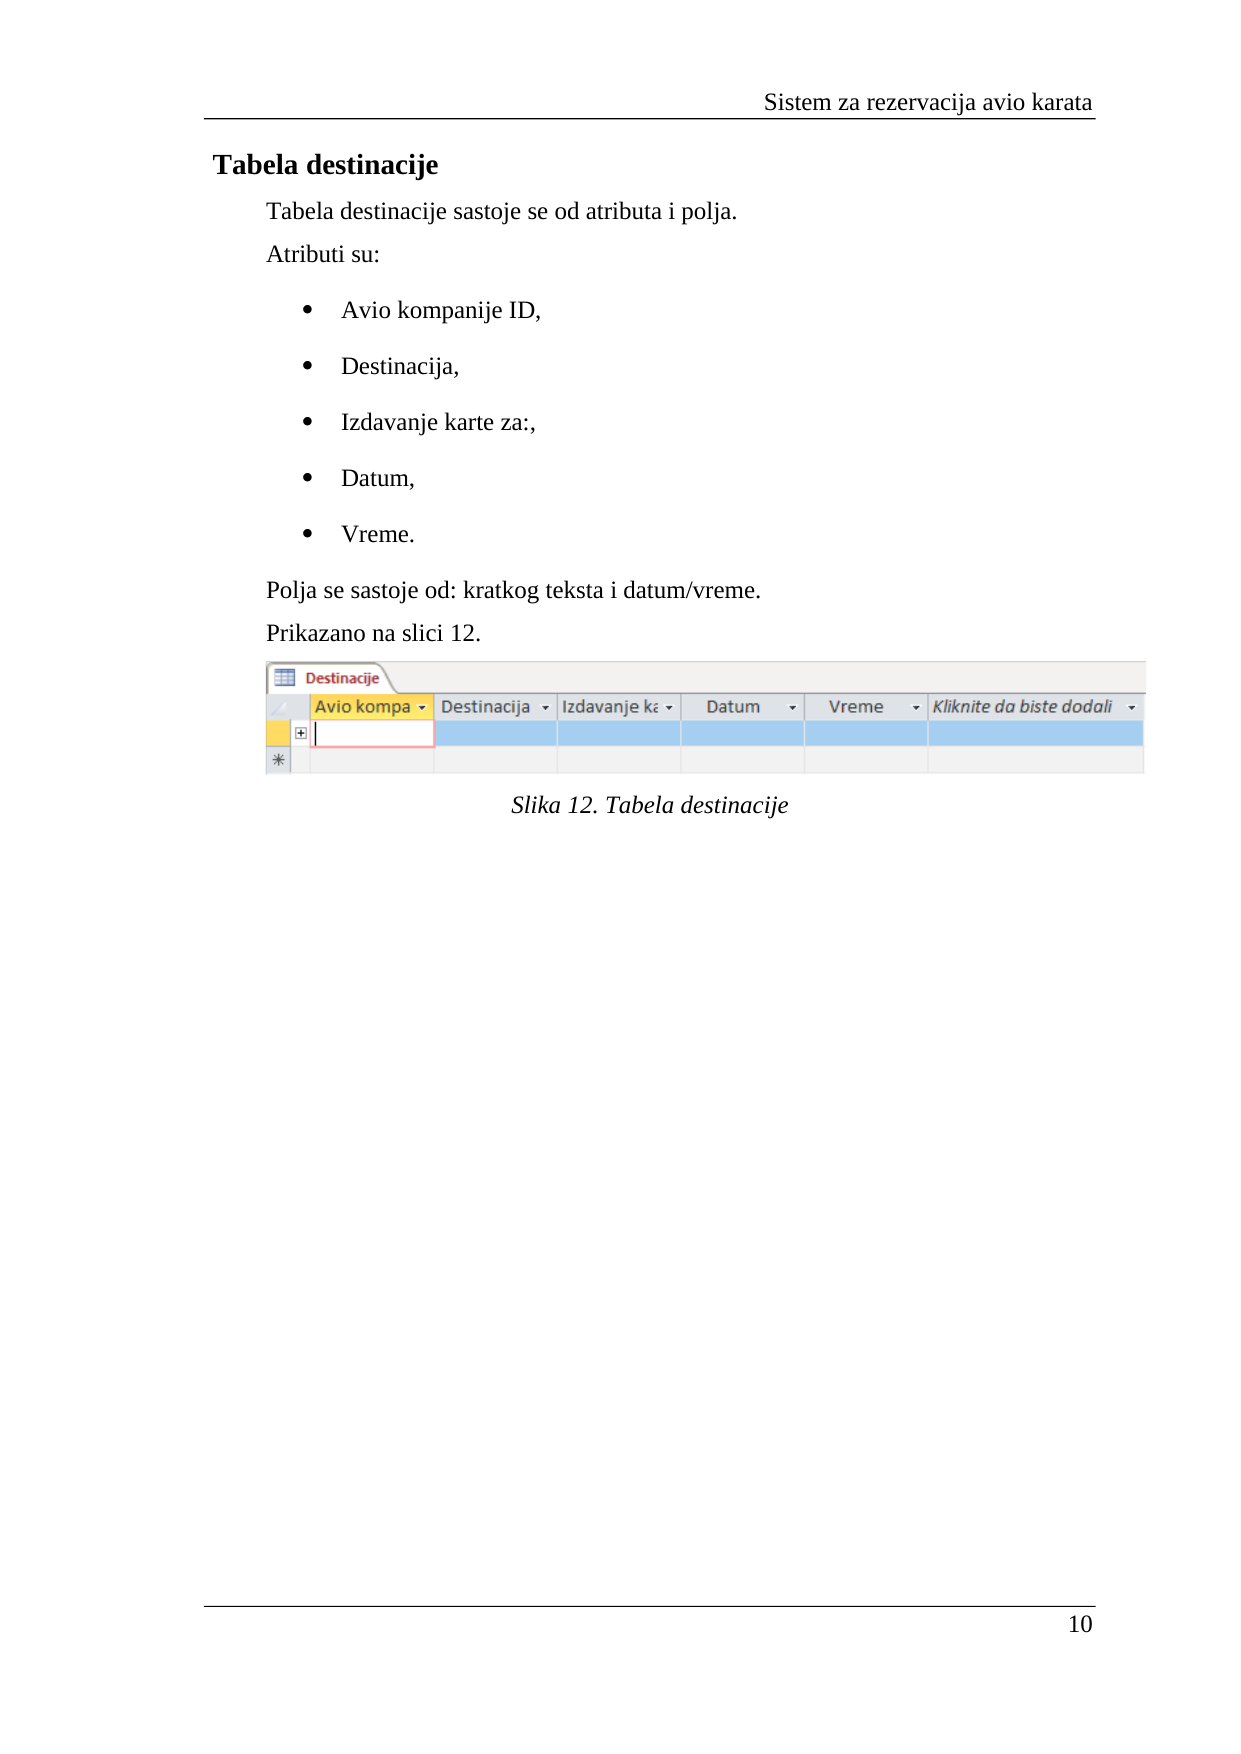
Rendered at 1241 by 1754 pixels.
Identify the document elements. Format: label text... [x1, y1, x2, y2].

list Destinacija, [303, 351, 1163, 380]
list Datum, [303, 463, 1163, 492]
list Avio kompanije ID, [303, 296, 1163, 324]
text Tabela destinacije sastoje se od atributa i polja. Atributi su: [266, 196, 739, 268]
list Izdavanje karte za:, [303, 407, 1163, 436]
list Vreme. [303, 519, 1163, 548]
subtitle Tabela destinacije [175, 147, 1163, 181]
text Slika 12. Tabela destinacije [254, 790, 1046, 819]
picture [265, 661, 1147, 775]
text Polja se sastoje od: kratkog teksta i datum/vreme. Prikazano na slici 12. [266, 575, 763, 647]
